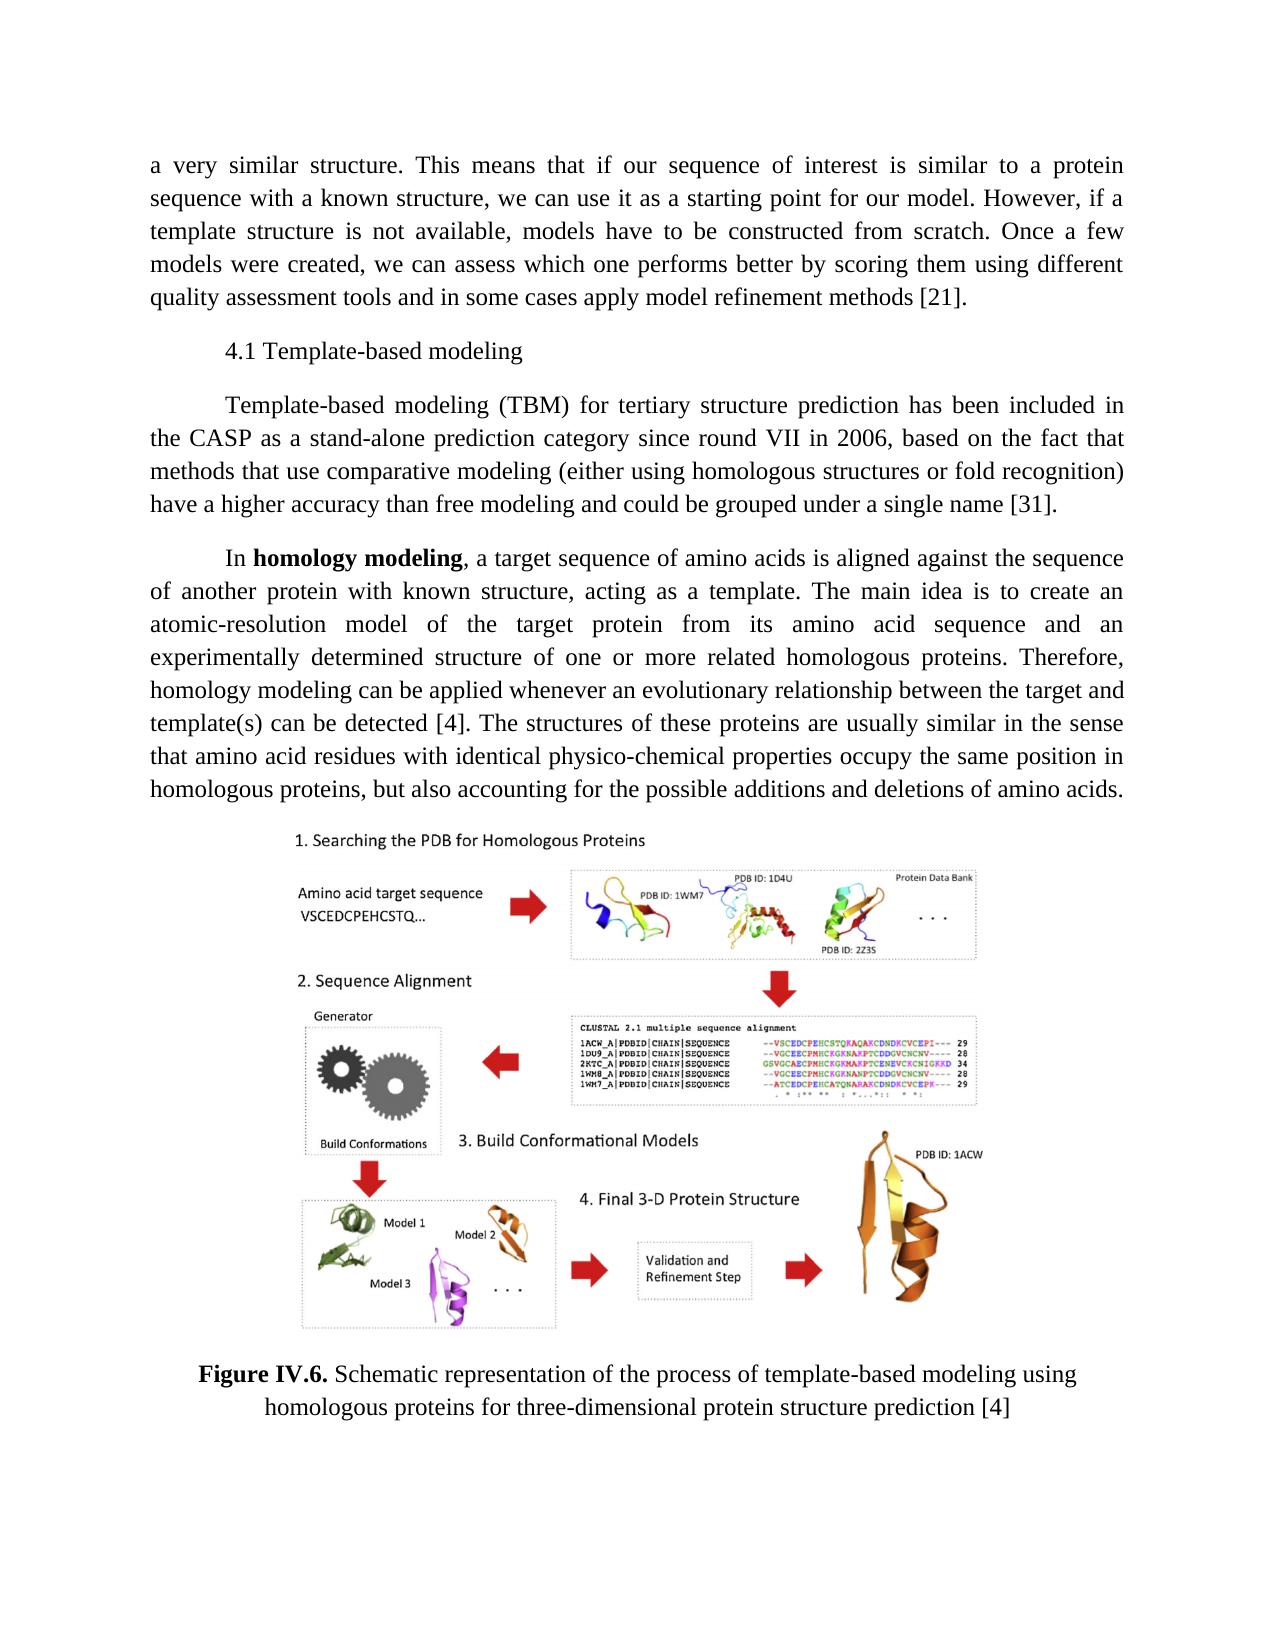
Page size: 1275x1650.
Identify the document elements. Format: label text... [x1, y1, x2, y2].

text Template-based modeling (TBM) for tertiary structure prediction has been included in the CASP as a stand-alone prediction category since round VII in 2006, based on the fact that methods that use comparative modeling (either using homologous structures or fold recognition) have a higher accuracy than free modeling and could be grouped under a single name [31]. [150, 390, 1125, 518]
text Figure IV.6. Schematic representation of the process of template-based modeling using homologous proteins for three-dimensional protein structure prediction [4] [150, 1359, 1125, 1421]
subtitle Template-based modeling [225, 336, 1125, 365]
text In homology modeling, a target sequence of amino acids is aligned against the sequence of another protein with known structure, acting as a template. The main idea is to create an atomic-resolution model of the target protein from its amino acid sequence and an experimentally determined structure of one or more related homologous proteins. Therefore, homology modeling can be applied whenever an evolutionary relationship between the target and template(s) can be detected [4]. The structures of these proteins are usually similar in the sense that amino acid residues with identical physico-chemical properties occupy the same position in homologous proteins, but also accounting for the possible additions and deletions of amino acids. [150, 543, 1125, 803]
picture [287, 827, 989, 1335]
